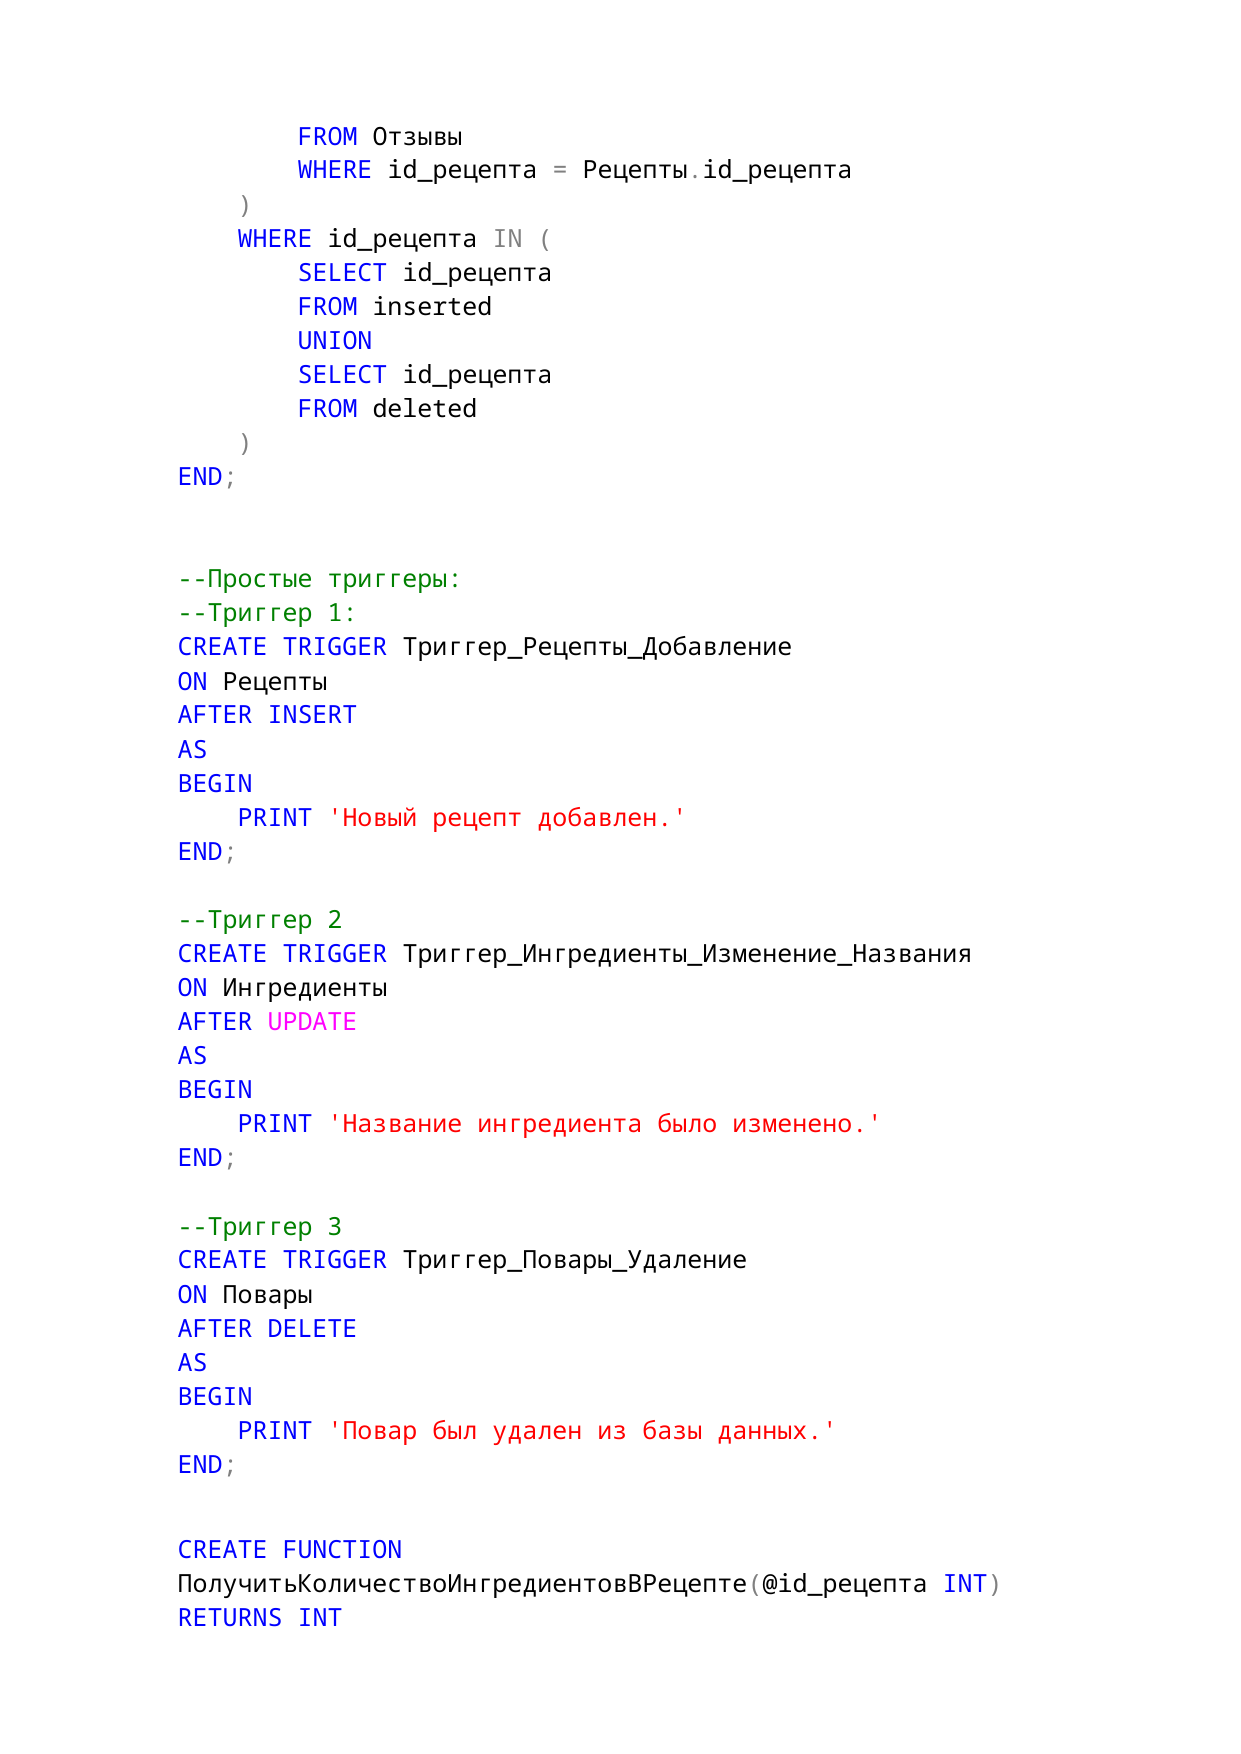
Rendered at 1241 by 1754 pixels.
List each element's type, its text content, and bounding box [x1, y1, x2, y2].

text AFTER UPDATE [177, 1004, 1152, 1038]
text AS [177, 1344, 1152, 1378]
text PRINT 'Название ингредиента было изменено.' [177, 1106, 1152, 1140]
text AFTER DELETE [177, 1310, 1152, 1344]
text RETURNS INT [177, 1600, 1152, 1634]
text ON Ингредиенты [177, 970, 1152, 1004]
text BEGIN [177, 1378, 1152, 1412]
text PRINT 'Повар был удален из базы данных.' [177, 1412, 1152, 1447]
text --Простые триггеры: [177, 561, 1152, 595]
text --Триггер 3 [177, 1208, 1152, 1242]
text CREATE TRIGGER Триггер_Рецепты_Добавление [177, 629, 1152, 663]
text UNION [177, 322, 1152, 357]
text END; [177, 833, 1152, 867]
text END; [177, 1447, 1152, 1481]
text --Триггер 1: [177, 595, 1152, 629]
text ) [177, 186, 1152, 220]
text END; [177, 459, 1152, 493]
text FROM inserted [177, 288, 1152, 322]
text ON Повары [177, 1276, 1152, 1310]
text WHERE id_рецепта IN ( [177, 220, 1152, 254]
text WHERE id_рецепта = Рецепты.id_рецепта [177, 152, 1152, 186]
text ) [177, 425, 1152, 459]
text FROM deleted [177, 391, 1152, 425]
text FROM Отзывы [177, 118, 1152, 152]
text BEGIN [177, 765, 1152, 799]
text AFTER INSERT [177, 697, 1152, 731]
text AS [177, 731, 1152, 765]
text --Триггер 2 [177, 902, 1152, 936]
text CREATE TRIGGER Триггер_Повары_Удаление [177, 1242, 1152, 1276]
text SELECT id_рецепта [177, 254, 1152, 288]
text SELECT id_рецепта [177, 357, 1152, 391]
text PRINT 'Новый рецепт добавлен.' [177, 799, 1152, 833]
text AS [177, 1038, 1152, 1072]
text CREATE FUNCTION ПолучитьКоличествоИнгредиентовВРецепте(@id_рецепта INT) [177, 1532, 1152, 1600]
text END; [177, 1140, 1152, 1174]
text ON Рецепты [177, 663, 1152, 697]
text CREATE TRIGGER Триггер_Ингредиенты_Изменение_Названия [177, 936, 1152, 970]
text BEGIN [177, 1072, 1152, 1106]
